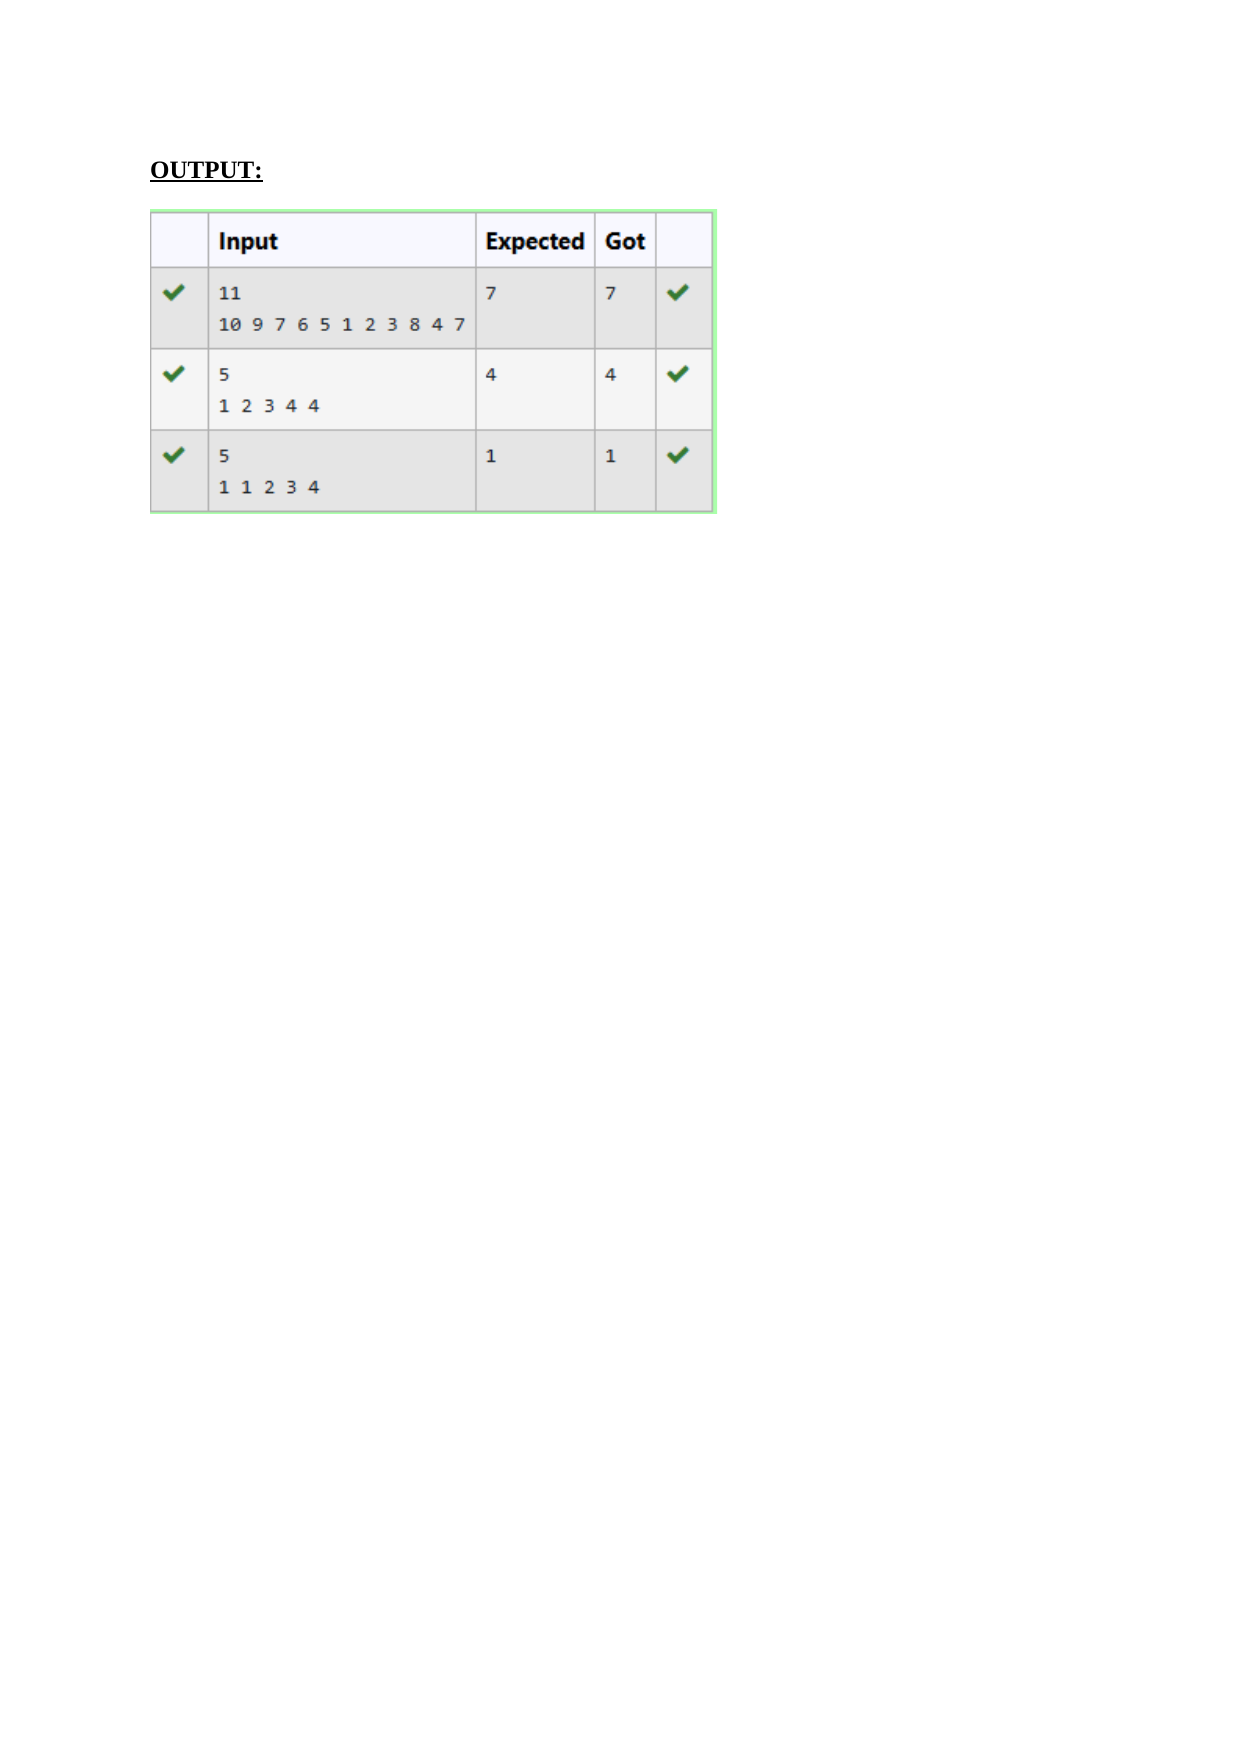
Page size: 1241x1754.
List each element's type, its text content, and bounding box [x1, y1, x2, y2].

picture [150, 209, 718, 514]
text OUTPUT: [150, 155, 1155, 184]
